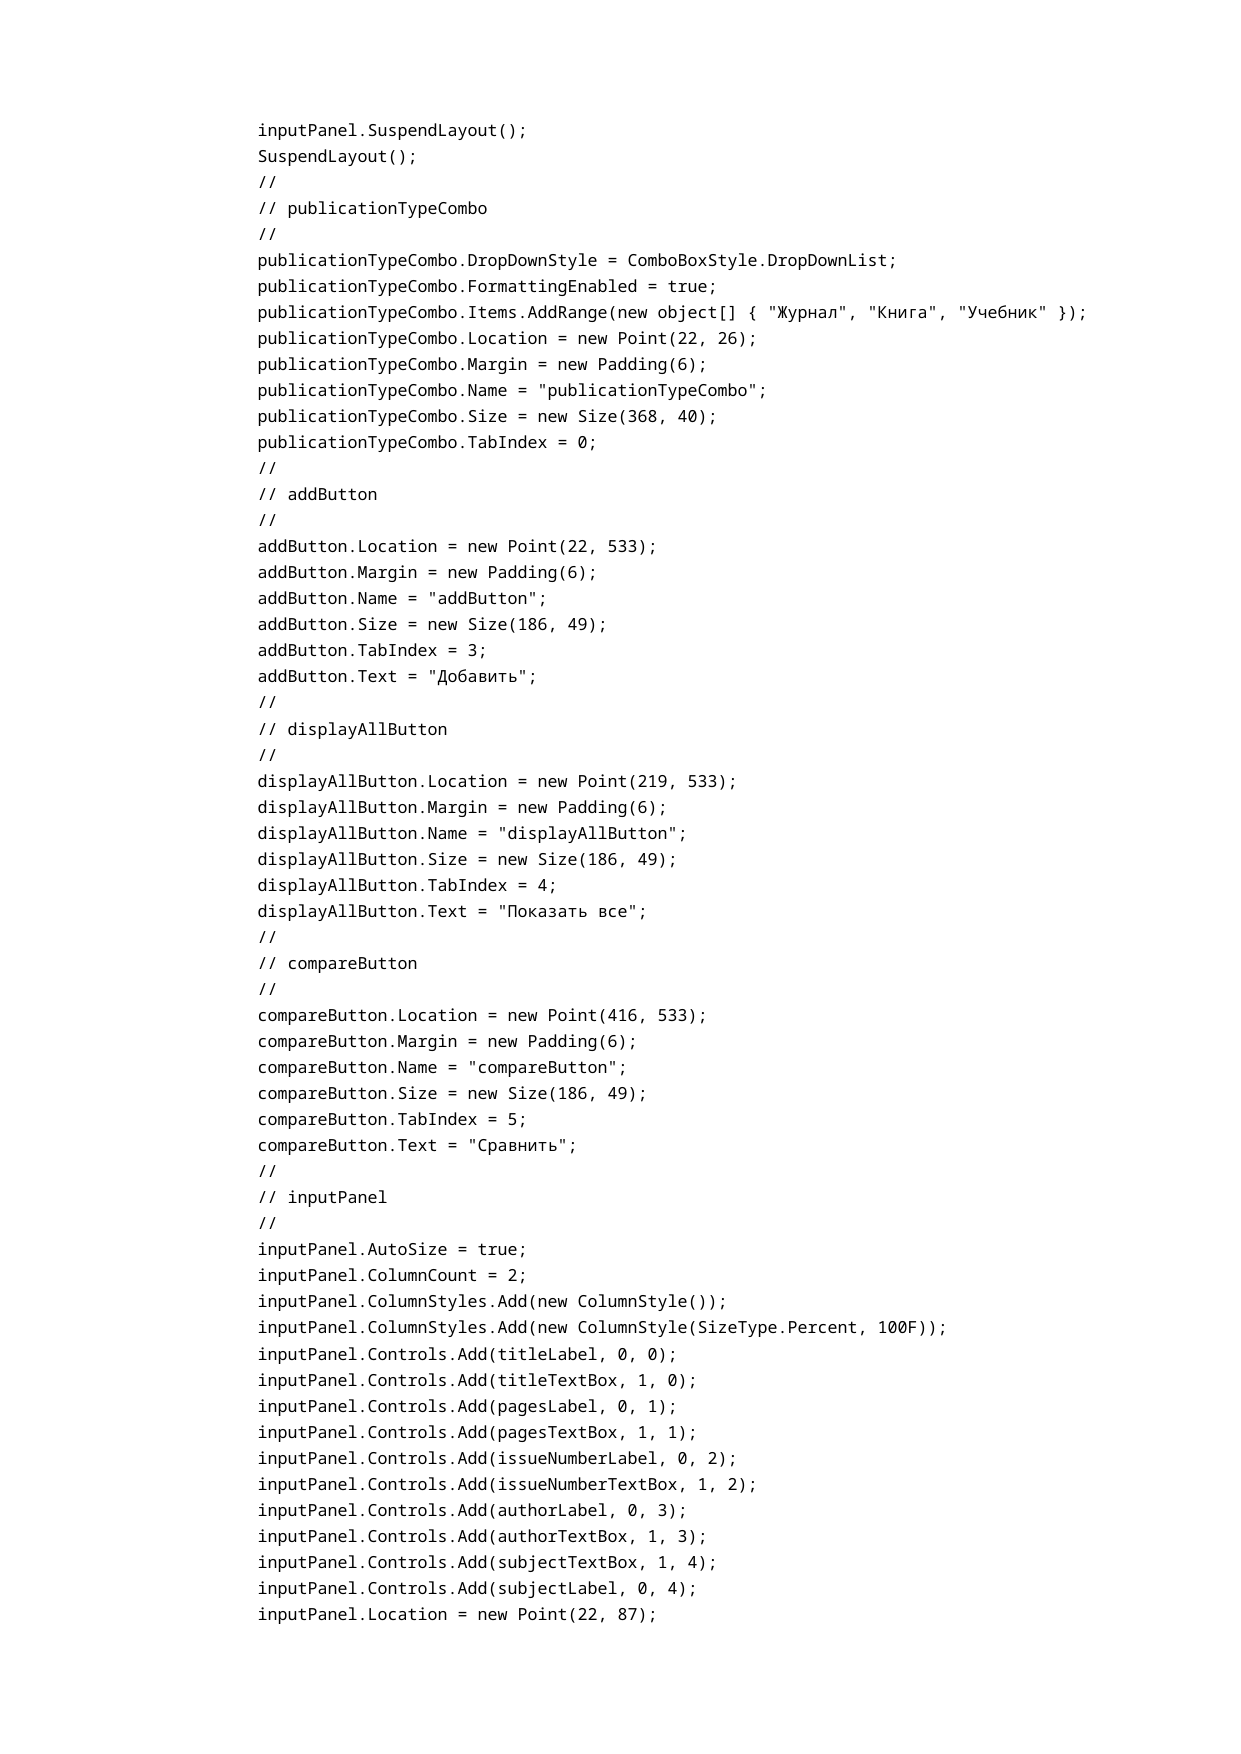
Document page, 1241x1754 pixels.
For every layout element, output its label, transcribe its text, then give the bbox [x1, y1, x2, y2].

text inputPanel.AutoSize = true; [177, 1238, 1152, 1261]
text displayAllButton.Text = "Показать все"; [177, 899, 1152, 922]
text inputPanel.ColumnStyles.Add(new ColumnStyle(SizeType.Percent, 100F)); [177, 1316, 1152, 1339]
text publicationTypeCombo.Location = new Point(22, 26); [177, 326, 1152, 349]
text inputPanel.Controls.Add(authorLabel, 0, 3); [177, 1498, 1152, 1521]
text addButton.Text = "Добавить"; [177, 665, 1152, 688]
text // [177, 1160, 1152, 1182]
text addButton.Margin = new Padding(6); [177, 561, 1152, 583]
text displayAllButton.Name = "displayAllButton"; [177, 821, 1152, 844]
text SuspendLayout(); [177, 144, 1152, 167]
text // [177, 222, 1152, 245]
text publicationTypeCombo.FormattingEnabled = true; [177, 274, 1152, 297]
text publicationTypeCombo.TabIndex = 0; [177, 431, 1152, 453]
text addButton.TabIndex = 3; [177, 639, 1152, 662]
text // displayAllButton [177, 717, 1152, 740]
text displayAllButton.TabIndex = 4; [177, 873, 1152, 896]
text // [177, 1212, 1152, 1234]
text // compareButton [177, 951, 1152, 974]
text // [177, 691, 1152, 714]
text // publicationTypeCombo [177, 196, 1152, 219]
text inputPanel.ColumnStyles.Add(new ColumnStyle()); [177, 1290, 1152, 1313]
text compareButton.Name = "compareButton"; [177, 1056, 1152, 1078]
text // [177, 743, 1152, 766]
text // [177, 509, 1152, 531]
text compareButton.Location = new Point(416, 533); [177, 1003, 1152, 1026]
text inputPanel.Controls.Add(subjectTextBox, 1, 4); [177, 1550, 1152, 1573]
text displayAllButton.Location = new Point(219, 533); [177, 769, 1152, 792]
text // [177, 457, 1152, 479]
text addButton.Size = new Size(186, 49); [177, 613, 1152, 636]
text inputPanel.Controls.Add(issueNumberLabel, 0, 2); [177, 1446, 1152, 1469]
text // [177, 925, 1152, 948]
text inputPanel.Controls.Add(authorTextBox, 1, 3); [177, 1524, 1152, 1547]
text // [177, 170, 1152, 193]
text compareButton.Size = new Size(186, 49); [177, 1082, 1152, 1104]
text publicationTypeCombo.Name = "publicationTypeCombo"; [177, 378, 1152, 401]
text inputPanel.Controls.Add(issueNumberTextBox, 1, 2); [177, 1472, 1152, 1495]
text displayAllButton.Size = new Size(186, 49); [177, 847, 1152, 870]
text // inputPanel [177, 1186, 1152, 1208]
text publicationTypeCombo.Size = new Size(368, 40); [177, 404, 1152, 427]
text inputPanel.Location = new Point(22, 87); [177, 1602, 1152, 1625]
text inputPanel.Controls.Add(titleTextBox, 1, 0); [177, 1368, 1152, 1391]
text inputPanel.Controls.Add(pagesTextBox, 1, 1); [177, 1420, 1152, 1443]
text publicationTypeCombo.Items.AddRange(new object[] { "Журнал", "Книга", "Учебник" }); [177, 300, 1152, 323]
text compareButton.Margin = new Padding(6); [177, 1029, 1152, 1052]
text addButton.Name = "addButton"; [177, 587, 1152, 609]
text inputPanel.Controls.Add(pagesLabel, 0, 1); [177, 1394, 1152, 1417]
text inputPanel.Controls.Add(subjectLabel, 0, 4); [177, 1576, 1152, 1599]
text displayAllButton.Margin = new Padding(6); [177, 795, 1152, 818]
text inputPanel.SuspendLayout(); [177, 118, 1152, 141]
text inputPanel.Controls.Add(titleLabel, 0, 0); [177, 1342, 1152, 1365]
text publicationTypeCombo.Margin = new Padding(6); [177, 352, 1152, 375]
text // [177, 977, 1152, 1000]
text // addButton [177, 483, 1152, 505]
text inputPanel.ColumnCount = 2; [177, 1264, 1152, 1287]
text compareButton.Text = "Сравнить"; [177, 1134, 1152, 1156]
text addButton.Location = new Point(22, 533); [177, 535, 1152, 557]
text compareButton.TabIndex = 5; [177, 1108, 1152, 1130]
text publicationTypeCombo.DropDownStyle = ComboBoxStyle.DropDownList; [177, 248, 1152, 271]
